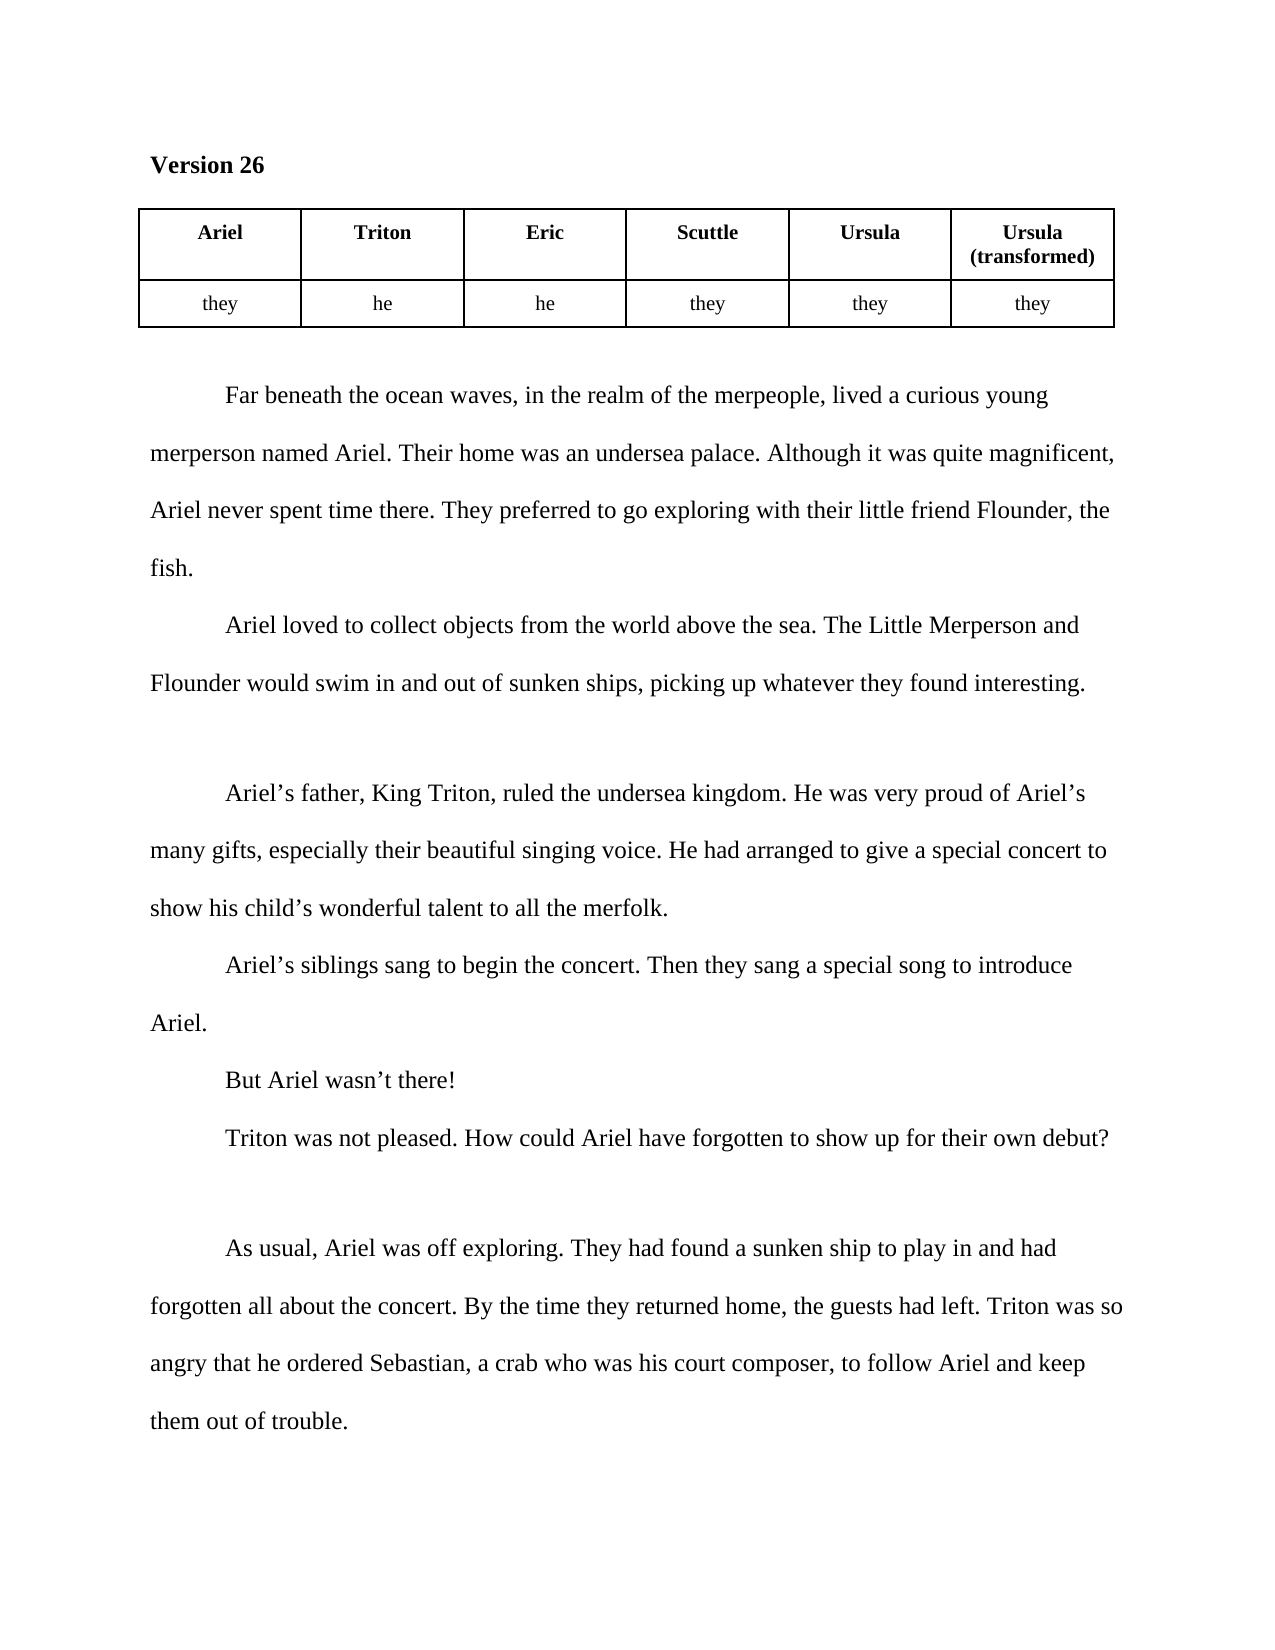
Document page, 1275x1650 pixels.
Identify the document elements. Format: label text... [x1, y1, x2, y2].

text Ariel’s father, King Triton, ruled the undersea kingdom. He was very proud of Ariel’s many gifts, especially their beautiful singing voice. He had arranged to give a special concert to show his child’s wonderful talent to all the merfolk. [150, 778, 1125, 922]
table_cell they [140, 281, 300, 326]
table_cell they [627, 281, 788, 326]
table_header Ursula [790, 210, 950, 278]
text Version 26 [150, 150, 1125, 179]
table_cell he [465, 281, 625, 326]
table_header Scuttle [627, 210, 788, 278]
text Far beneath the ocean waves, in the realm of the merpeople, lived a curious young merperson named Ariel. Their home was an undersea palace. Although it was quite magnificent, Ariel never spent time there. They preferred to go exploring with their little friend Flounder, the fish. [150, 380, 1125, 582]
text Triton was not pleased. How could Ariel have forgotten to show up for their own debut? [150, 1123, 1125, 1152]
table_header Ursula (transformed) [952, 210, 1113, 278]
table_header Ariel [140, 210, 300, 278]
text As usual, Ariel was off exploring. They had found a sunken ship to play in and had forgotten all about the concert. By the time they returned home, the guests had left. Triton was so angry that he ordered Sebastian, a crab who was his court composer, to follow Ariel and keep them out of trouble. [150, 1233, 1125, 1434]
text Ariel’s siblings sang to begin the concert. Then they sang a special song to introduce Ariel. [150, 951, 1125, 1037]
table_header Eric [465, 210, 625, 278]
table_cell they [790, 281, 950, 326]
text Ariel loved to collect objects from the world above the sea. The Little Merperson and Flounder would swim in and out of sunken ships, picking up whatever they found interesting. [150, 610, 1125, 697]
table_cell he [302, 281, 463, 326]
text But Ariel wasn’t there! [150, 1066, 1125, 1094]
table_header Triton [302, 210, 463, 278]
table_cell they [952, 281, 1113, 326]
